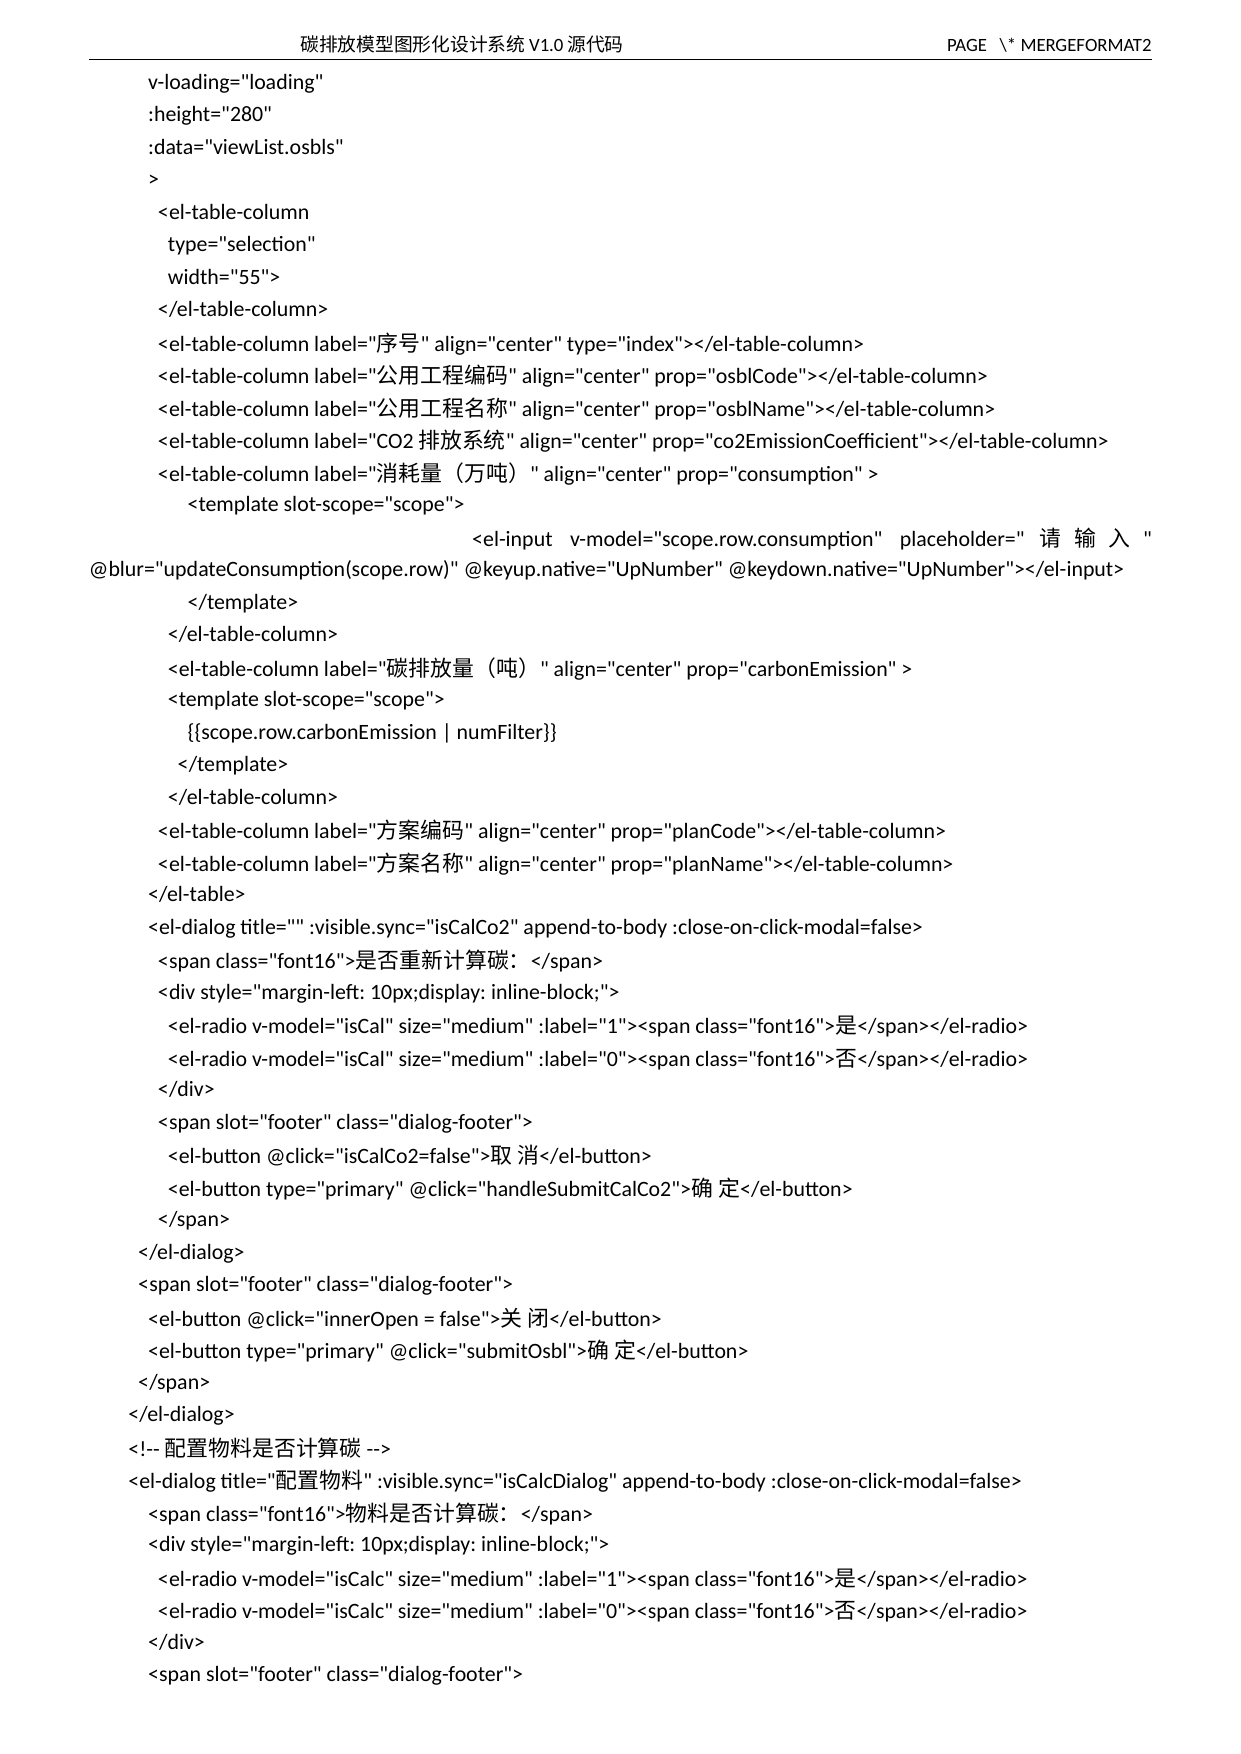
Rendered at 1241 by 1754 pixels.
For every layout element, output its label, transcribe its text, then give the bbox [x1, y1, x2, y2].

text <el-table-column [89, 195, 1152, 228]
text {{scope.row.carbonEmission | numFilter}} [89, 715, 1152, 748]
text </el-table-column> [89, 780, 1152, 813]
text <!-- 配置物料是否计算碳 --> [89, 1430, 1152, 1463]
text </el-table-column> [89, 293, 1152, 325]
text <template slot-scope="scope"> [89, 683, 1152, 715]
text </div> [89, 1073, 1152, 1105]
text <el-radio v-model="isCalc" size="medium" :label="0"><span class="font16">否</span></el-radio> [89, 1593, 1152, 1625]
text <span slot="footer" class="dialog-footer"> [89, 1268, 1152, 1300]
text </el-dialog> [89, 1398, 1152, 1430]
text <el-radio v-model="isCal" size="medium" :label="0"><span class="font16">否</span></el-radio> [89, 1040, 1152, 1073]
text </template> [89, 748, 1152, 780]
text <div style="margin-left: 10px;display: inline-block;"> [89, 975, 1152, 1008]
text <el-table-column label="序号" align="center" type="index"></el-table-column> [89, 325, 1152, 358]
text <el-button type="primary" @click="submitOsbl">确 定</el-button> [89, 1333, 1152, 1365]
text <el-table-column label="公用工程编码" align="center" prop="osblCode"></el-table-column> [89, 358, 1152, 390]
text </el-dialog> [89, 1235, 1152, 1268]
text :height="280" [89, 98, 1152, 130]
text > [89, 163, 1152, 195]
text <div style="margin-left: 10px;display: inline-block;"> [89, 1528, 1152, 1560]
text <span class="font16">物料是否计算碳：</span> [89, 1495, 1152, 1528]
text type="selection" [89, 228, 1152, 260]
text <span class="font16">是否重新计算碳：</span> [89, 943, 1152, 975]
text <template slot-scope="scope"> [89, 488, 1152, 520]
text <el-radio v-model="isCal" size="medium" :label="1"><span class="font16">是</span></el-radio> [89, 1008, 1152, 1040]
text <el-radio v-model="isCalc" size="medium" :label="1"><span class="font16">是</span></el-radio> [89, 1560, 1152, 1593]
text </el-table> [89, 878, 1152, 910]
text <el-table-column label="方案名称" align="center" prop="planName"></el-table-column> [89, 845, 1152, 878]
text <el-dialog title="" :visible.sync="isCalCo2" append-to-body :close-on-click-modal=false> [89, 910, 1152, 943]
text </div> [89, 1625, 1152, 1658]
text <el-table-column label="方案编码" align="center" prop="planCode"></el-table-column> [89, 813, 1152, 845]
text <el-table-column label="CO2排放系统" align="center" prop="co2EmissionCoefficient"></el-table-column> [89, 423, 1152, 455]
text </el-table-column> [89, 618, 1152, 650]
text <span slot="footer" class="dialog-footer"> [89, 1658, 1152, 1690]
text <el-table-column label="碳排放量（吨）" align="center" prop="carbonEmission" > [89, 650, 1152, 683]
text </span> [89, 1365, 1152, 1398]
text :data="viewList.osbls" [89, 130, 1152, 163]
text <span slot="footer" class="dialog-footer"> [89, 1105, 1152, 1138]
text </span> [89, 1203, 1152, 1235]
text <el-input v-model="scope.row.consumption" placeholder="请输入" @blur="updateConsumption(scope.row)" @keyup.native="UpNumber" @keydown.native="UpNumber"></el-input> [89, 520, 1152, 585]
text <el-button @click="isCalCo2=false">取 消</el-button> [89, 1138, 1152, 1170]
text <el-dialog title="配置物料" :visible.sync="isCalcDialog" append-to-body :close-on-click-modal=false> [89, 1463, 1152, 1495]
text v-loading="loading" [89, 65, 1152, 98]
text <el-button type="primary" @click="handleSubmitCalCo2">确 定</el-button> [89, 1170, 1152, 1203]
text </template> [89, 585, 1152, 618]
text <el-table-column label="公用工程名称" align="center" prop="osblName"></el-table-column> [89, 390, 1152, 423]
text <el-button @click="innerOpen = false">关 闭</el-button> [89, 1300, 1152, 1333]
text <el-table-column label="消耗量（万吨）" align="center" prop="consumption" > [89, 455, 1152, 488]
text width="55"> [89, 260, 1152, 293]
